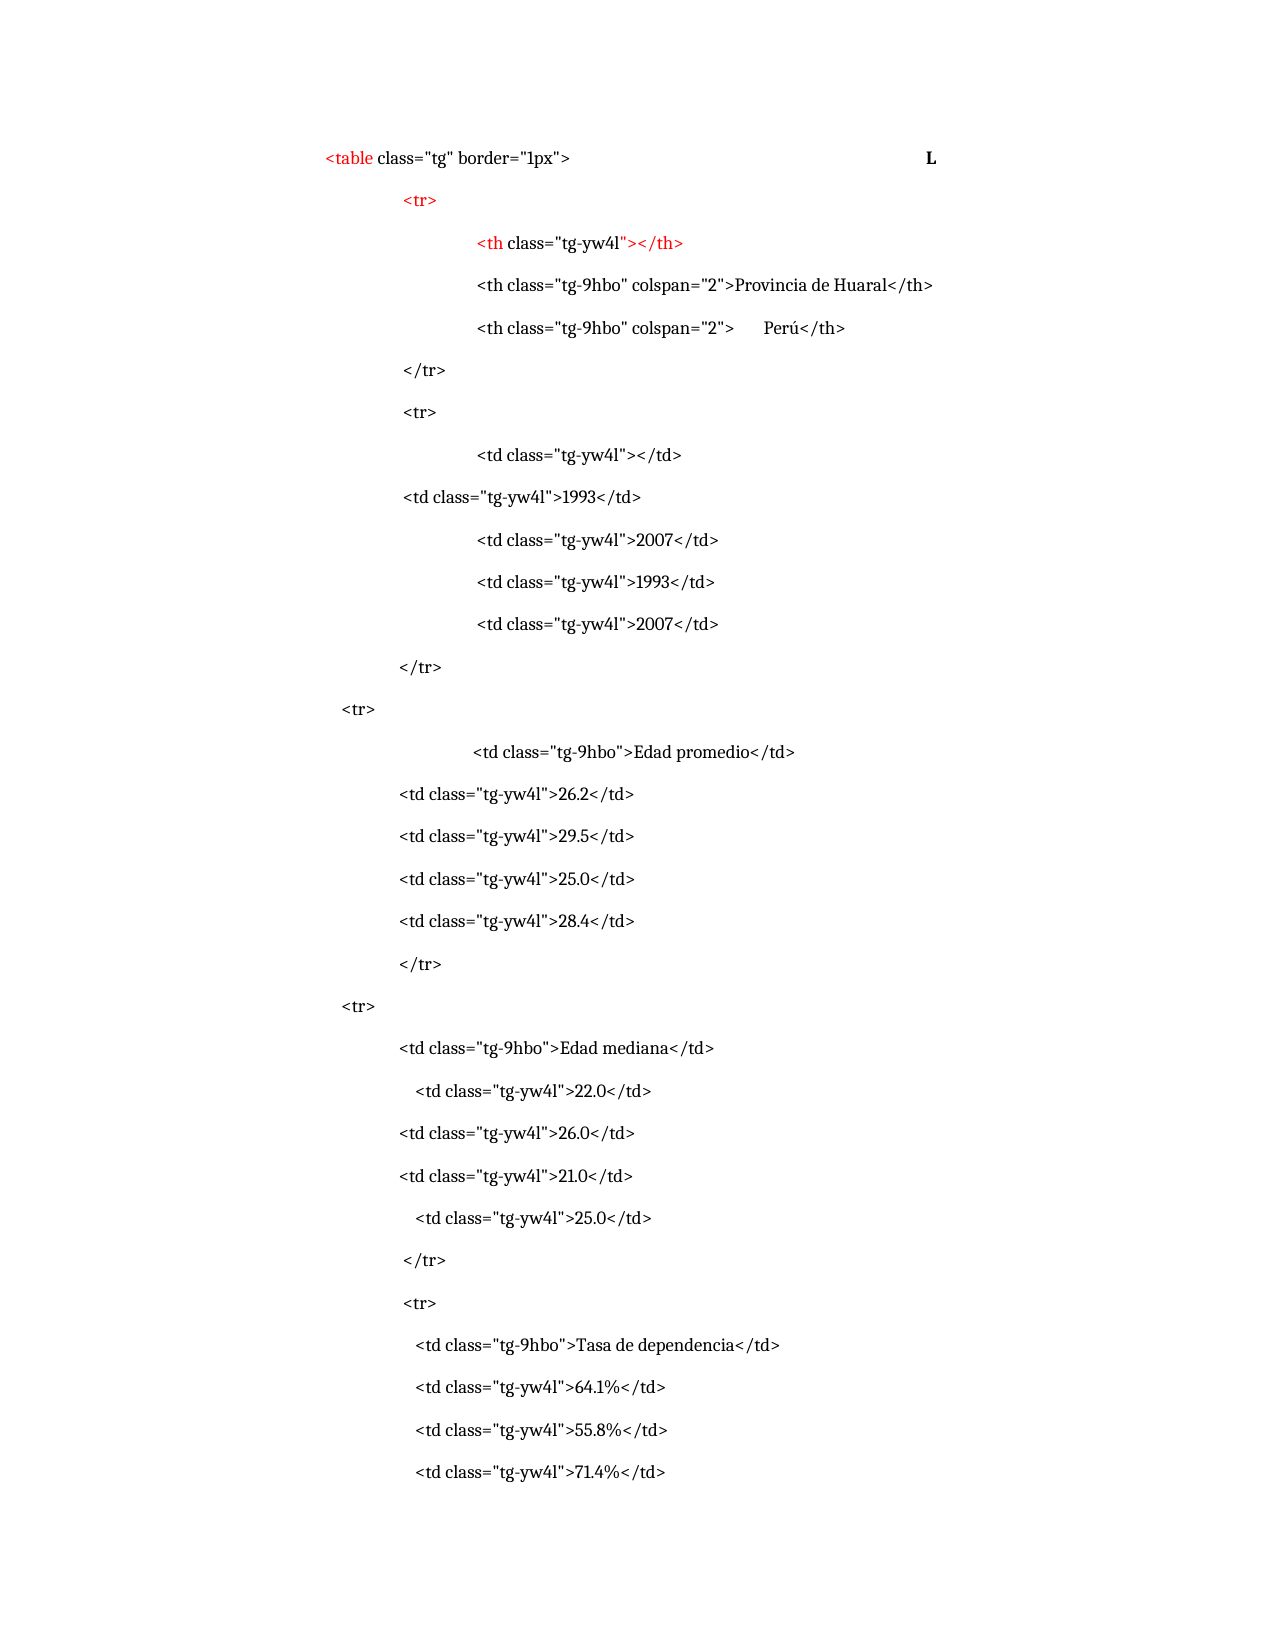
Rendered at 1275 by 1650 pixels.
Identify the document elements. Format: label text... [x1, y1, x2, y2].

text </tr> [177, 359, 1098, 381]
text <tr> [177, 996, 1098, 1017]
text <td class="tg-9hbo">Edad mediana</td> [177, 1038, 1098, 1059]
text <td class="tg-yw4l">2007</td> [177, 614, 1098, 636]
text <td class="tg-yw4l">26.0</td> [177, 1123, 1098, 1144]
text <td class="tg-9hbo">Tasa de dependencia</td> [177, 1335, 1098, 1356]
text <td class="tg-yw4l">1993</td> [177, 572, 1098, 593]
text <td class="tg-yw4l">22.0</td> [177, 1080, 1098, 1102]
text <td class="tg-yw4l">64.1%</td> [177, 1377, 1098, 1399]
text <td class="tg-yw4l">28.4</td> [177, 911, 1098, 932]
text <td class="tg-yw4l">25.0</td> [177, 1207, 1098, 1229]
text <td class="tg-yw4l">2007</td> [177, 529, 1098, 551]
text <td class="tg-yw4l">26.2</td> [177, 783, 1098, 805]
text <th class="tg-9hbo" colspan="2">Provincia de Huaral</th> [177, 275, 1098, 296]
text <td class="tg-yw4l">21.0</td> [177, 1165, 1098, 1187]
text <th class="tg-yw4l"></th> [177, 232, 1098, 254]
text <tr> [177, 1292, 1098, 1314]
text <td class="tg-9hbo">Edad promedio</td> [177, 741, 1098, 763]
text <th class="tg-9hbo" colspan="2"> Perú</th> [177, 317, 1098, 339]
text <td class="tg-yw4l">29.5</td> [177, 826, 1098, 847]
text <tr> [177, 190, 1098, 212]
text </tr> [177, 656, 1098, 678]
text <tr> [177, 402, 1098, 423]
text <td class="tg-yw4l">71.4%</td> [177, 1462, 1098, 1483]
text <td class="tg-yw4l">1993</td> [177, 487, 1098, 508]
text </tr> [177, 1250, 1098, 1271]
text </tr> [177, 953, 1098, 975]
text <td class="tg-yw4l">55.8%</td> [177, 1419, 1098, 1441]
text <td class="tg-yw4l">25.0</td> [177, 868, 1098, 890]
text <td class="tg-yw4l"></td> [177, 444, 1098, 466]
text <table class="tg" border="1px"> L [177, 148, 1098, 169]
text <tr> [177, 699, 1098, 720]
